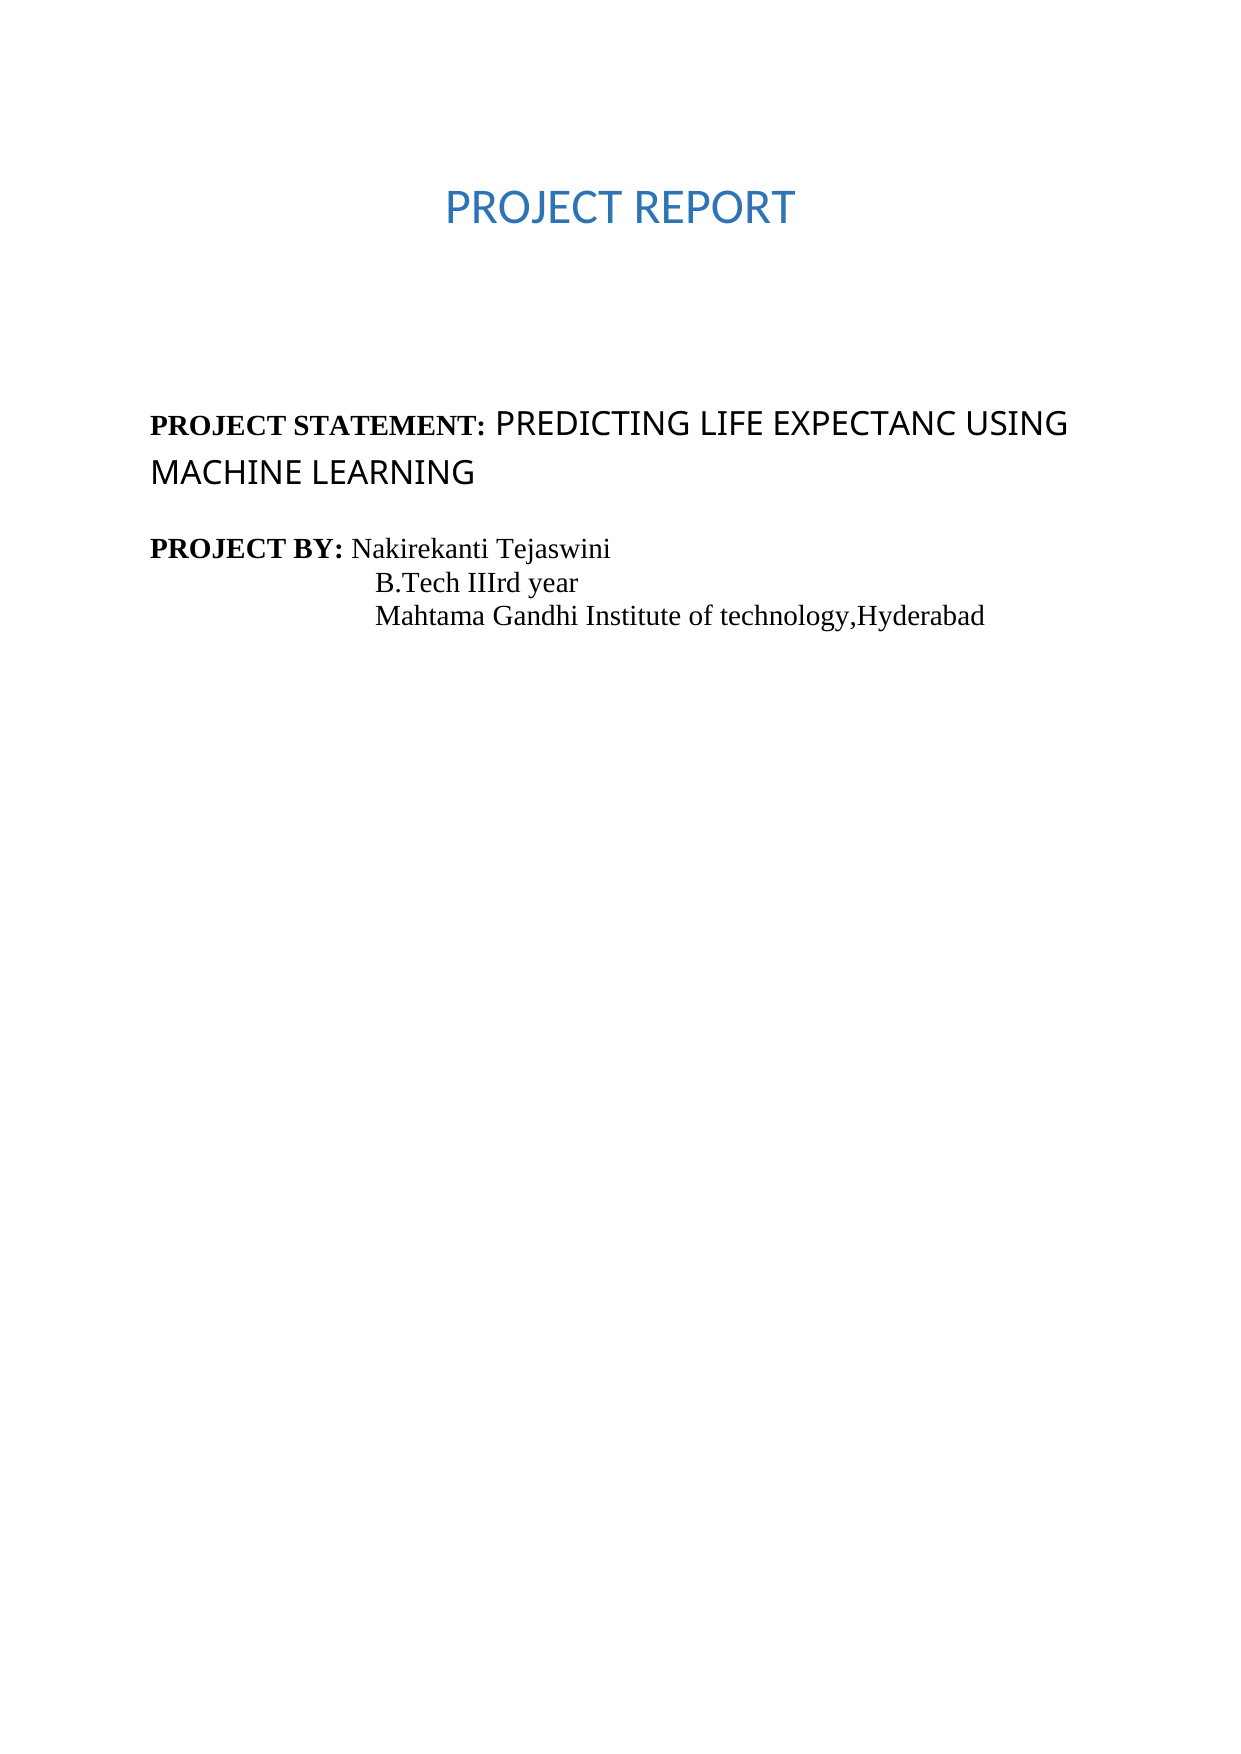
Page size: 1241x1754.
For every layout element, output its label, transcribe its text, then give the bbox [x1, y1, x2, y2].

subtitle PROJECT STATEMENT: PREDICTING LIFE EXPECTANC USING MACHINE LEARNING [150, 400, 1090, 494]
text B.Tech IIIrd year [150, 565, 1090, 598]
text Mahtama Gandhi Institute of technology,Hyderabad [150, 598, 1090, 632]
text PROJECT BY: Nakirekanti Tejaswini [150, 531, 1090, 565]
subtitle PROJECT REPORT [150, 175, 1090, 236]
